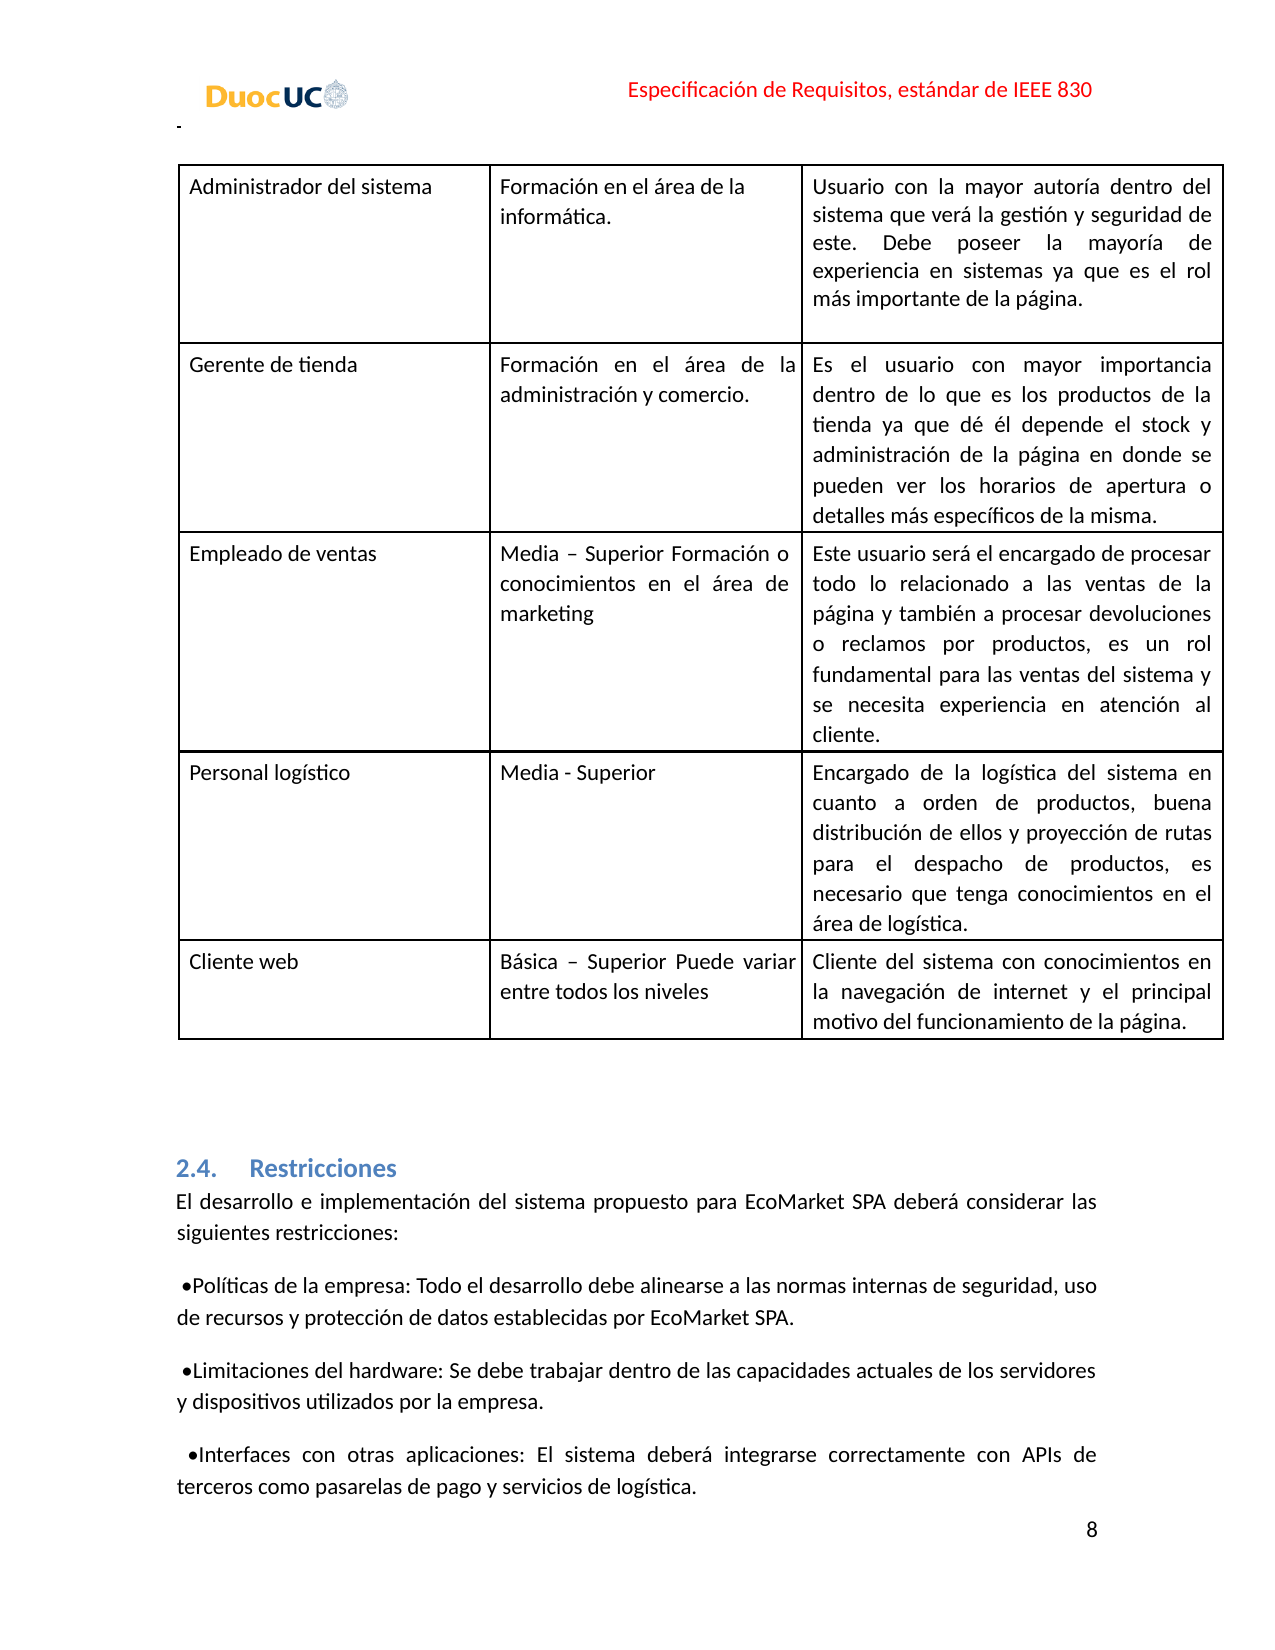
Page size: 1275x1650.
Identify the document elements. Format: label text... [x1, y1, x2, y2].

text •Políticas de la empresa: Todo el desarrollo debe alinearse a las normas internas de seguridad, uso de recursos y protección de datos establecidas por EcoMarket SPA. [176, 1272, 1098, 1331]
table_cell Básica – Superior Puede variar entre todos los niveles [491, 941, 801, 1038]
table_cell Encargado de la logística del sistema en cuanto a orden de productos, buena distribución de ellos y proyección de rutas para el despacho de productos, es necesario que tenga conocimientos en el área de logística. [803, 753, 1222, 939]
table_cell Media - Superior [491, 753, 801, 939]
table_cell Media – Superior Formación o conocimientos en el área de marketing [491, 533, 801, 750]
table_cell Cliente del sistema con conocimientos en la navegación de internet y el principal motivo del funcionamiento de la página. [803, 941, 1222, 1038]
table_cell Este usuario será el encargado de procesar todo lo relacionado a las ventas de la página y también a procesar devoluciones o reclamos por productos, es un rol fundamental para las ventas del sistema y se necesita experiencia en atención al cliente. [803, 533, 1222, 750]
table_cell Es el usuario con mayor importancia dentro de lo que es los productos de la tienda ya que dé él depende el stock y administración de la página en donde se pueden ver los horarios de apertura o detalles más específicos de la misma. [803, 344, 1222, 531]
text •Limitaciones del hardware: Se debe trabajar dentro de las capacidades actuales de los servidores y dispositivos utilizados por la empresa. [176, 1356, 1098, 1416]
table_cell Empleado de ventas [180, 533, 489, 750]
table_cell Administrador del sistema [180, 166, 489, 342]
text El desarrollo e implementación del sistema propuesto para EcoMarket SPA deberá considerar las siguientes restricciones: [176, 1187, 1098, 1247]
text •Interfaces con otras aplicaciones: El sistema deberá integrarse correctamente con APIs de terceros como pasarelas de pago y servicios de logística. [176, 1441, 1098, 1500]
table_cell Cliente web [180, 941, 489, 1038]
table_cell Formación en el área de la informática. [491, 166, 801, 342]
table_cell Personal logístico [180, 753, 489, 939]
table_cell Gerente de tienda [180, 344, 489, 531]
table_cell Usuario con la mayor autoría dentro del sistema que verá la gestión y seguridad de este. Debe poseer la mayoría de experiencia en sistemas ya que es el rol más importante de la página. [803, 166, 1222, 342]
subtitle 2.4. Restricciones [176, 1152, 1125, 1184]
picture [199, 76, 353, 111]
table_cell Formación en el área de la administración y comercio. [491, 344, 801, 531]
